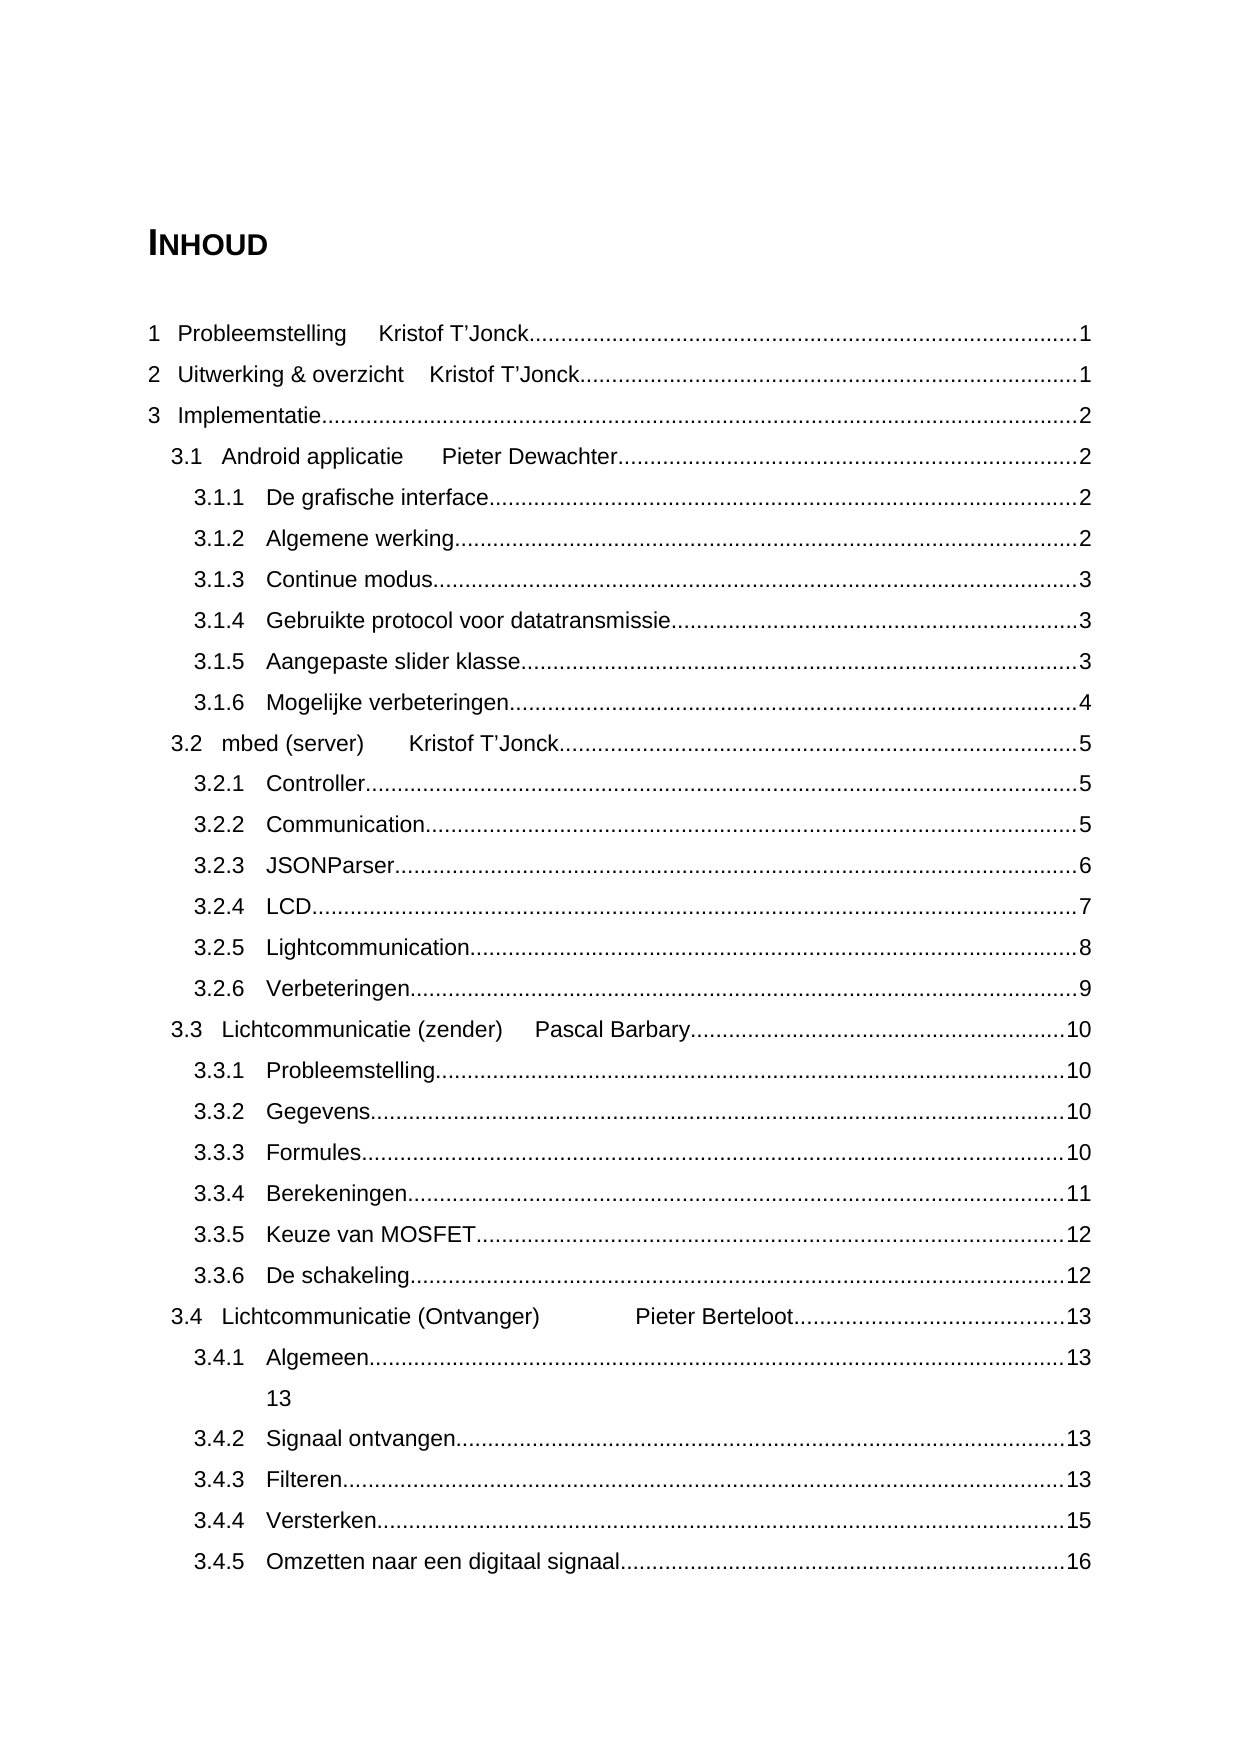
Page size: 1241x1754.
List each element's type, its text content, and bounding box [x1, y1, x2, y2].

text 3.3.3 Formules 10 [193, 1139, 1093, 1165]
text 3.1.1 De grafische interface 2 [193, 484, 1093, 510]
text 3.2.5 Lightcommunication 8 [193, 934, 1093, 961]
text 3.3.1 Probleemstelling 10 [193, 1057, 1093, 1083]
text 3.2.4 LCD 7 [193, 893, 1093, 919]
text 3.1.2 Algemene werking 2 [193, 525, 1093, 551]
text 3.2.1 Controller 5 [193, 770, 1093, 797]
text 3.2.2 Communication 5 [193, 811, 1093, 838]
text 3.2 mbed (server) Kristof T’Jonck 5 [171, 729, 1093, 756]
text 3 Implementatie 2 [148, 402, 1093, 428]
text 3.1 Android applicatie Pieter Dewachter 2 [171, 443, 1093, 469]
text 3.4.5 Omzetten naar een digitaal signaal 16 [193, 1548, 1093, 1574]
text 3.4 Lichtcommunicatie (Ontvanger) Pieter Berteloot 13 [171, 1303, 1093, 1329]
text 2 Uitwerking & overzicht Kristof T’Jonck 1 [148, 361, 1093, 387]
text 3.1.5 Aangepaste slider klasse 3 [193, 648, 1093, 674]
text 3.2.3 JSONParser 6 [193, 852, 1093, 879]
text 3.1.4 Gebruikte protocol voor datatransmissie 3 [193, 607, 1093, 633]
text 1 Probleemstelling Kristof T’Jonck 1 [148, 320, 1093, 346]
text 3.2.6 Verbeteringen 9 [193, 975, 1093, 1001]
text Inhoud [148, 221, 1093, 264]
text 13 [193, 1384, 1093, 1411]
text 3.3.5 Keuze van MOSFET 12 [193, 1221, 1093, 1247]
text 3.3.4 Berekeningen 11 [193, 1180, 1093, 1206]
text 3.4.3 Filteren 13 [193, 1466, 1093, 1492]
text 3.3.2 Gegevens 10 [193, 1098, 1093, 1124]
text 3.1.3 Continue modus 3 [193, 566, 1093, 592]
text 3.3 Lichtcommunicatie (zender) Pascal Barbary 10 [171, 1016, 1093, 1042]
text 3.4.1 Algemeen 13 [193, 1343, 1093, 1370]
text 3.4.4 Versterken 15 [193, 1507, 1093, 1533]
text 3.4.2 Signaal ontvangen 13 [193, 1425, 1093, 1451]
text 3.1.6 Mogelijke verbeteringen 4 [193, 688, 1093, 715]
text 3.3.6 De schakeling 12 [193, 1262, 1093, 1288]
